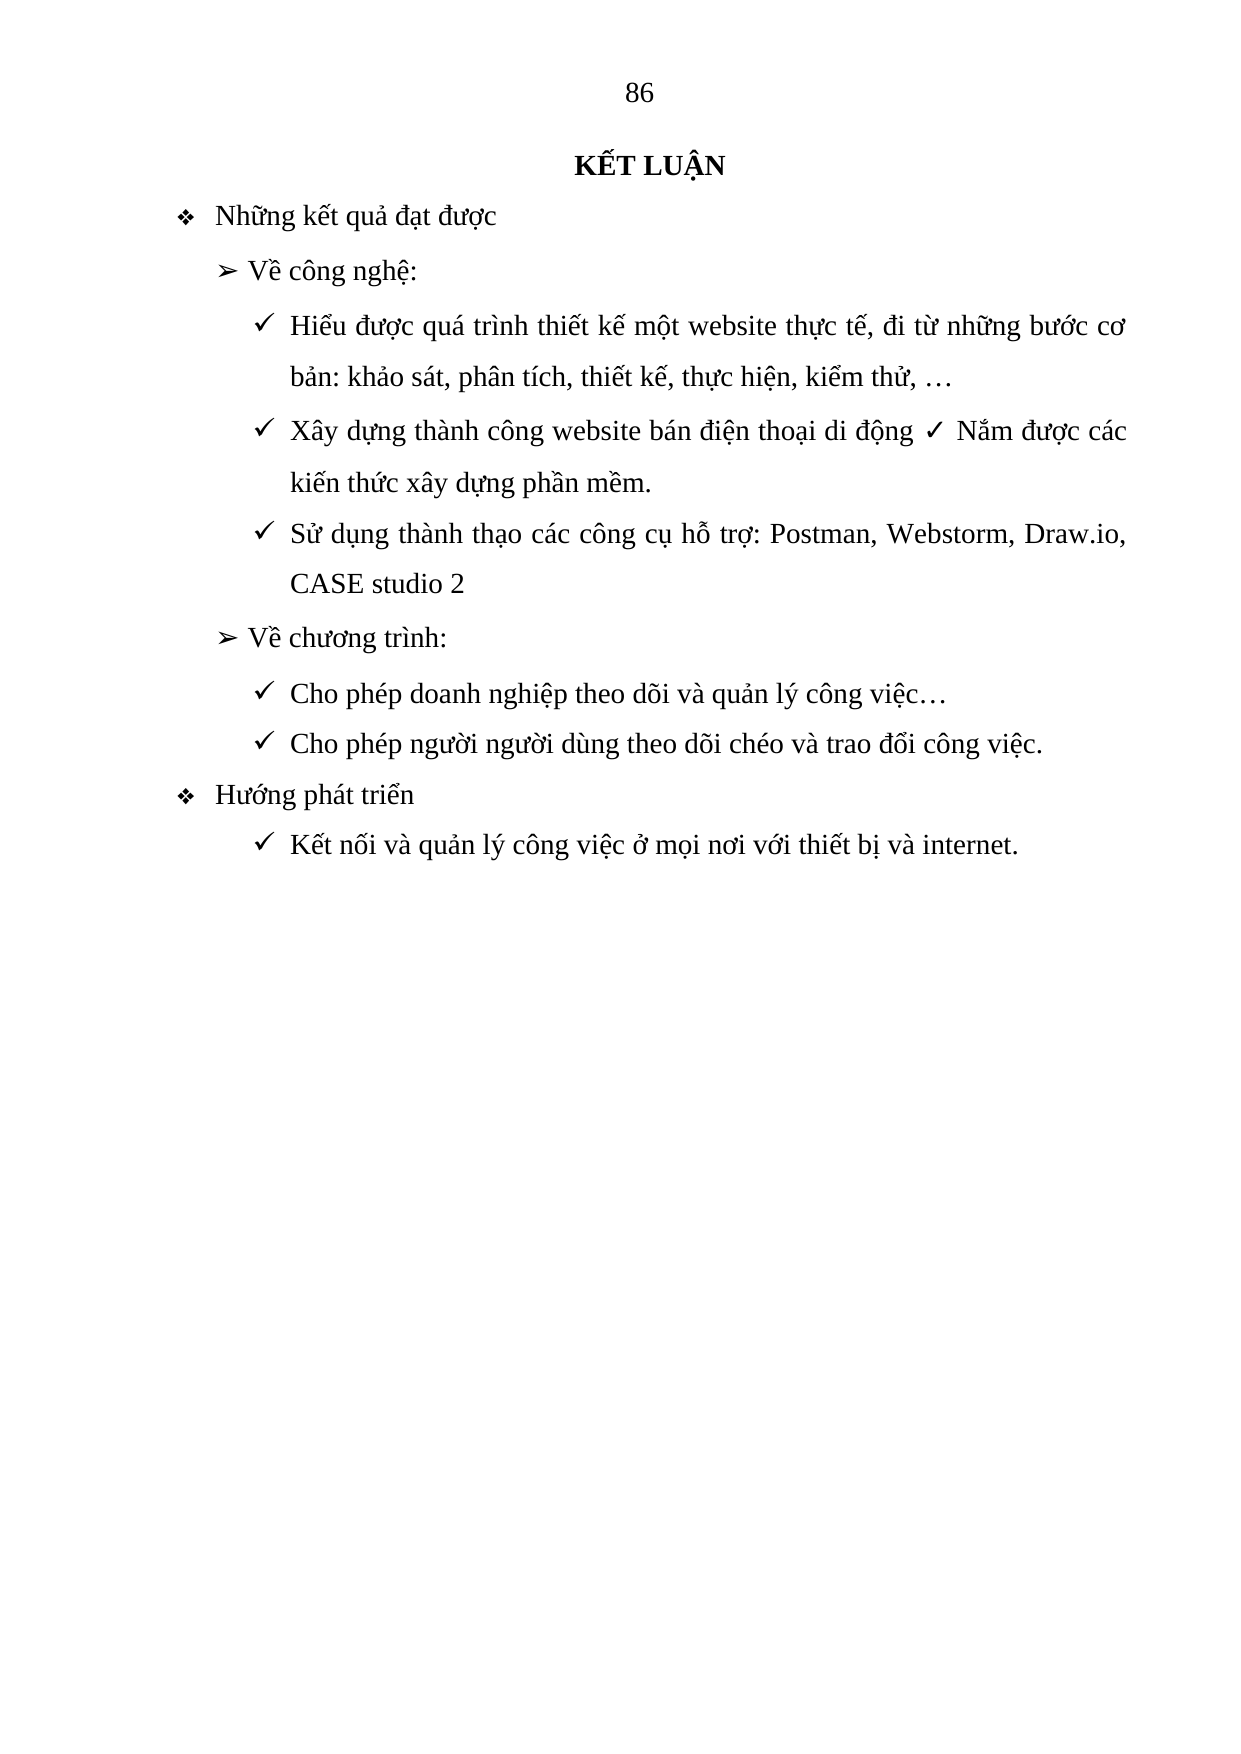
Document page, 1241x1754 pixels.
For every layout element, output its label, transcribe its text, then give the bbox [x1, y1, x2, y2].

list Những kết quả đạt được [177, 198, 815, 232]
list Kết nối và quản lý công việc ở mọi nơi với thiết bị và internet. [252, 827, 1103, 861]
list Xây dựng thành công website bán điện thoại di động ✓ Nắm được các kiến thức xây dựng phần mềm. [252, 409, 1127, 499]
list Hiểu được quá trình thiết kế một website thực tế, đi từ những bước cơ bản: khảo sát, phân tích, thiết kế, thực hiện, kiểm thử, … [252, 308, 1127, 392]
text ➢ Về công nghệ: [215, 249, 815, 289]
subtitle KẾT LUẬN [177, 148, 1123, 182]
list Sử dụng thành thạo các công cụ hỗ trợ: Postman, Webstorm, Draw.io, CASE studio 2 [252, 516, 1127, 600]
list Cho phép doanh nghiệp theo dõi và quản lý công việc… [252, 676, 1127, 710]
text ➢ Về chương trình: [215, 617, 1103, 656]
list Cho phép người người dùng theo dõi chéo và trao đổi công việc. [252, 727, 1127, 760]
list Hướng phát triển [177, 777, 815, 811]
